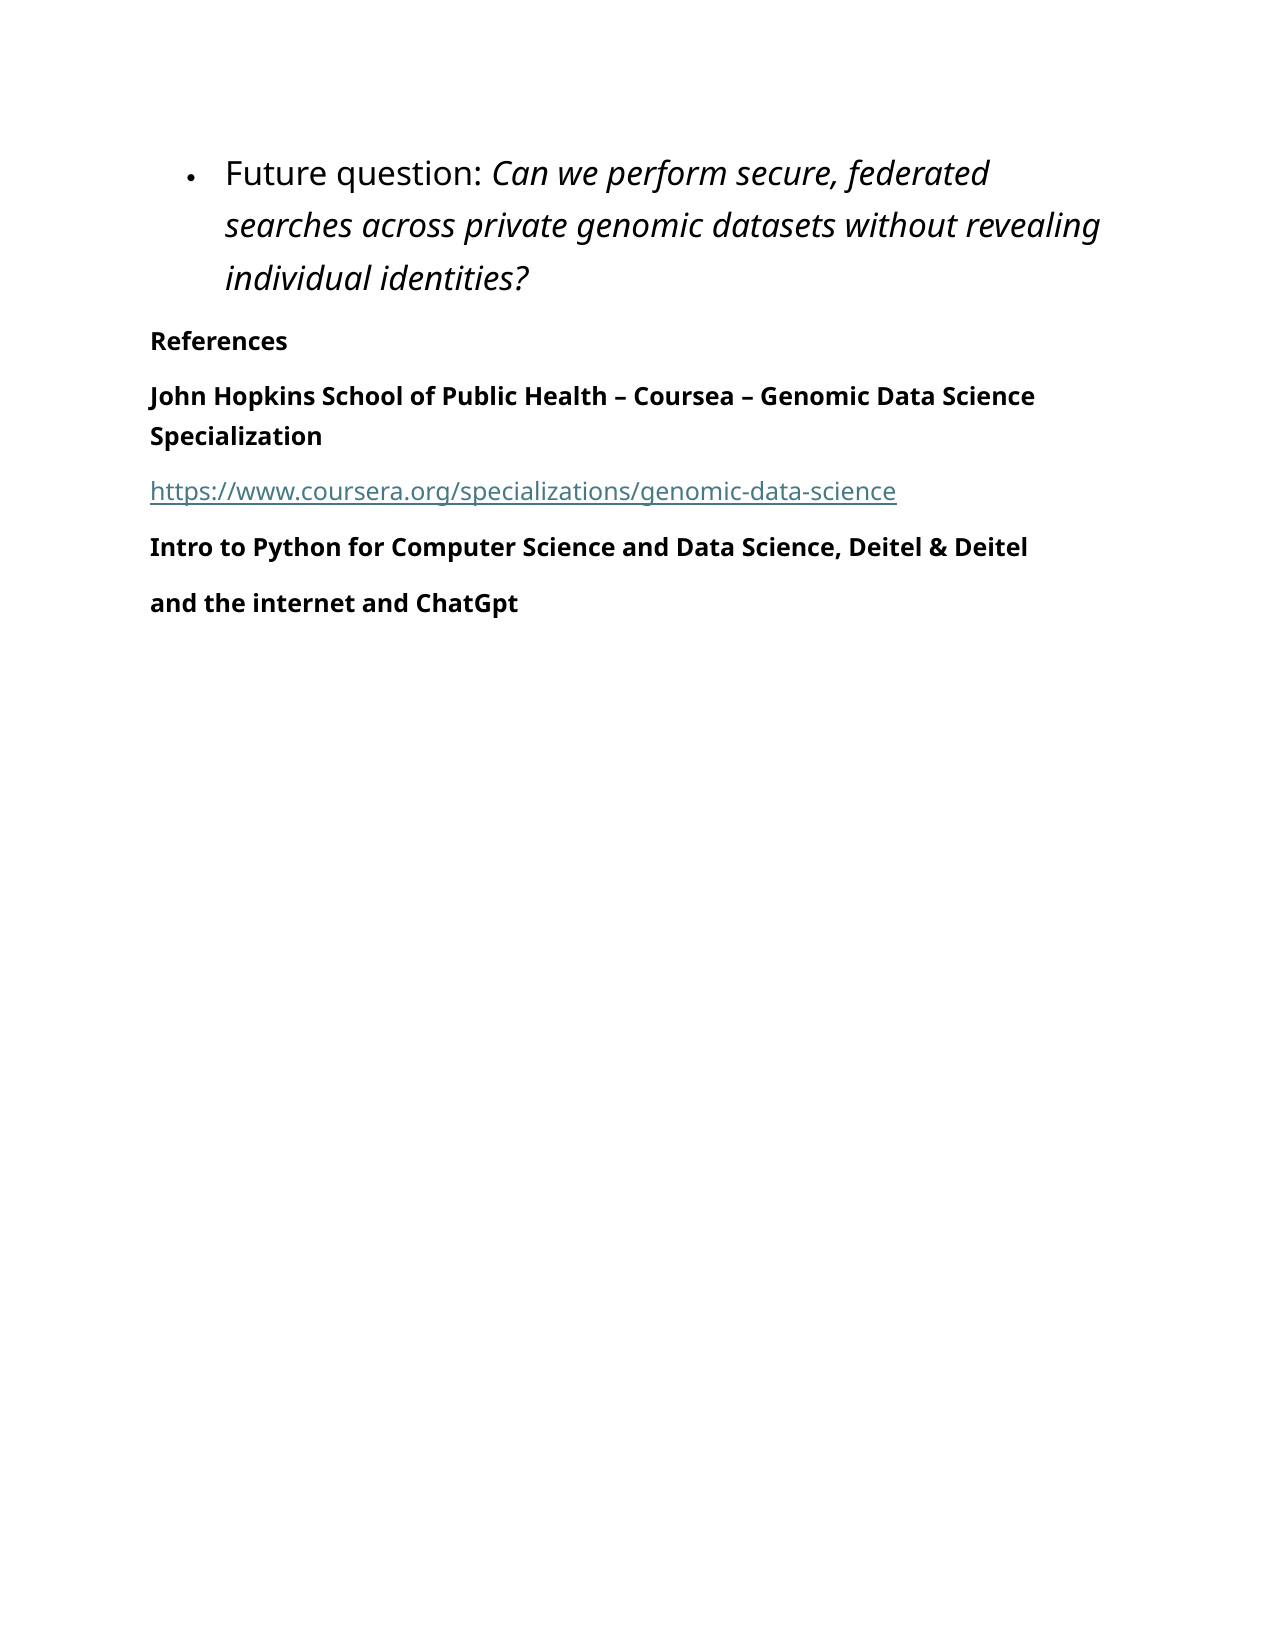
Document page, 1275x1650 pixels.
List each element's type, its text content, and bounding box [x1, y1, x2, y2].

text Intro to Python for Computer Science and Data Science, Deitel & Deitel [150, 530, 1125, 564]
text John Hopkins School of Public Health – Coursea – Genomic Data Science Specialization [150, 379, 1125, 452]
text https://www.coursera.org/specializations/genomic-data-science [150, 474, 1125, 508]
text and the internet and ChatGpt [150, 586, 1125, 620]
text References [150, 323, 1125, 357]
list Future question: Can we perform secure, federated searches across private genomic datasets without revealing individual identities? [187, 150, 1125, 300]
